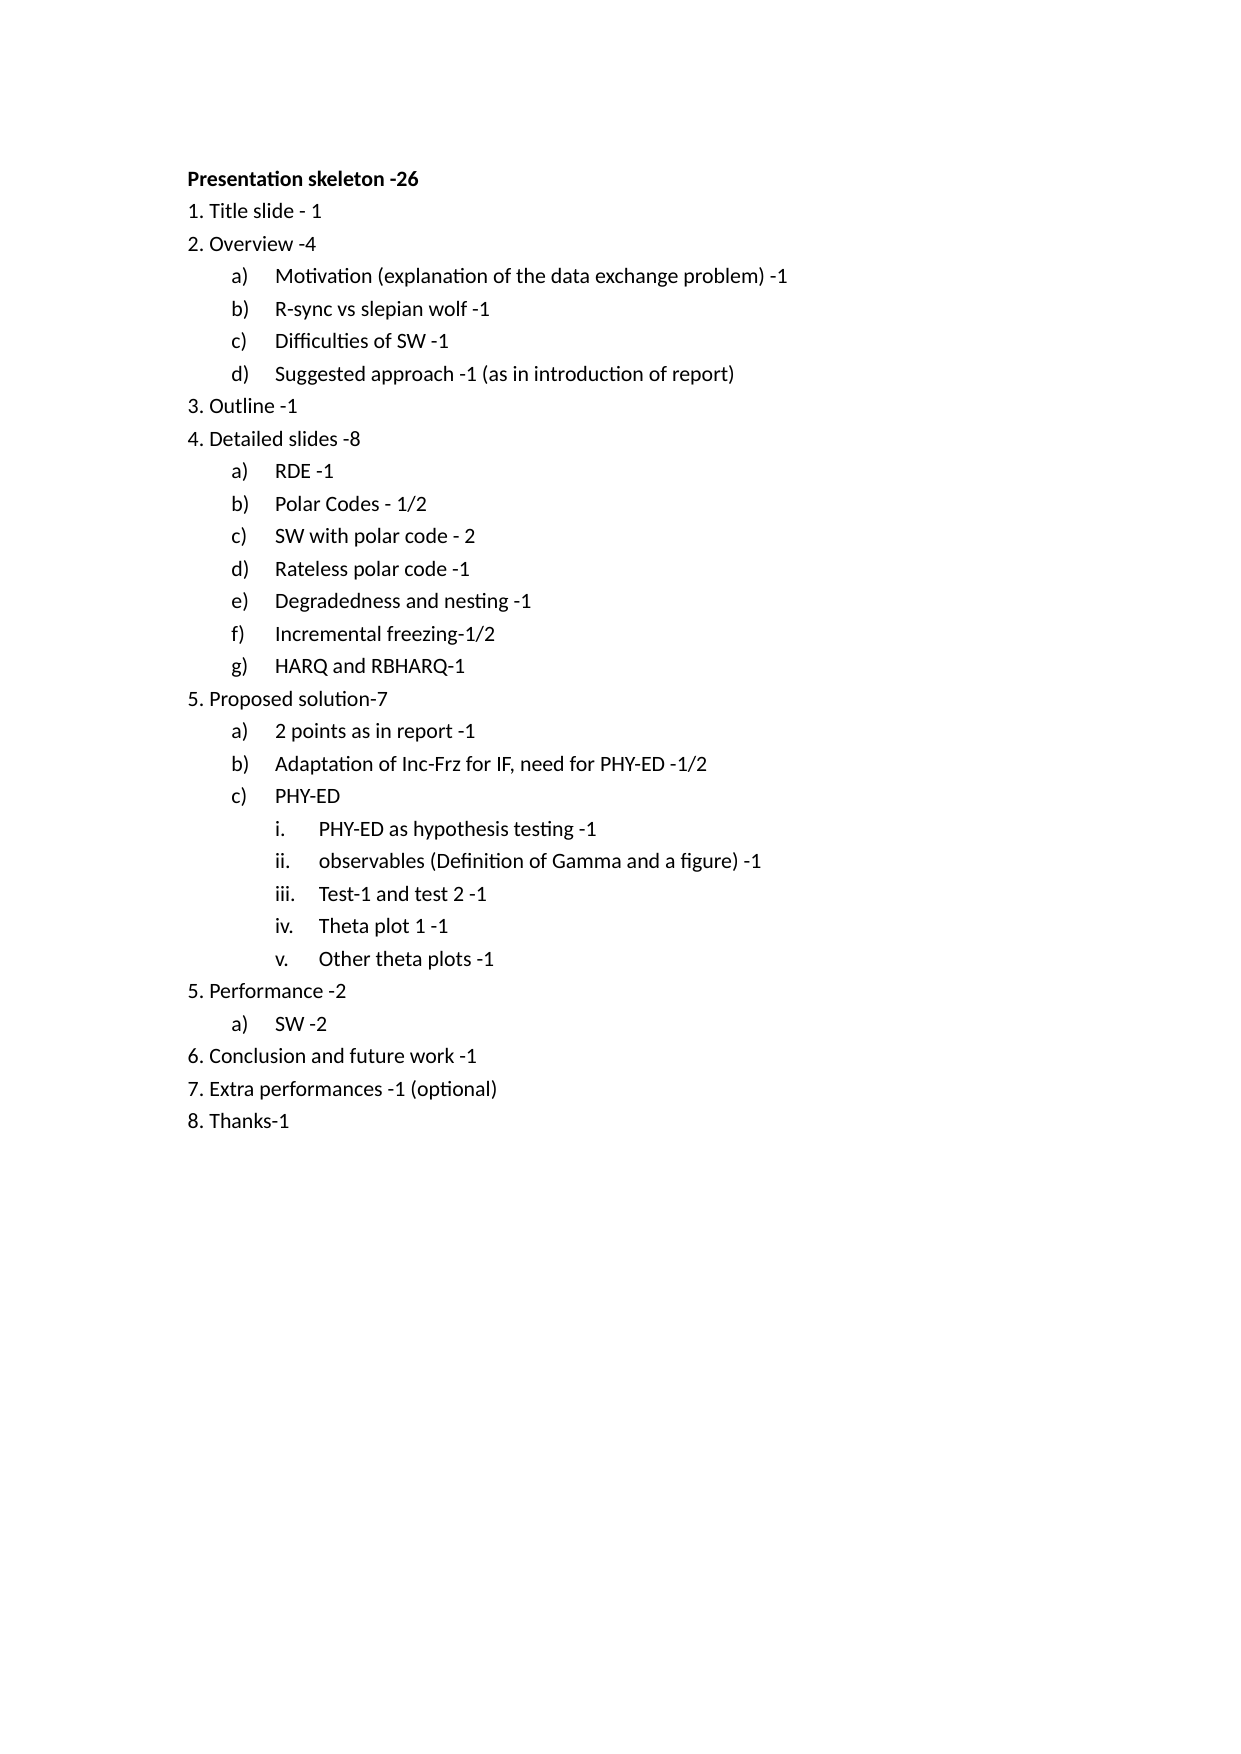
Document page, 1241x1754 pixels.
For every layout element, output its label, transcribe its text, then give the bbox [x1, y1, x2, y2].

list PHY-ED [231, 779, 1053, 812]
list 2 points as in report -1 [231, 714, 1053, 747]
list Incremental freezing-1/2 [231, 617, 1053, 649]
list Title slide - 1 [187, 194, 1053, 227]
list R-sync vs slepian wolf -1 [231, 292, 1053, 324]
list Degradedness and nesting -1 [231, 584, 1053, 617]
list Rateless polar code -1 [231, 552, 1053, 584]
list Theta plot 1 -1 [275, 909, 1053, 942]
list observables (Definition of Gamma and a figure) -1 [275, 844, 1053, 877]
list Overview -4 [187, 227, 1053, 259]
list HARQ and RBHARQ-1 [231, 649, 1053, 682]
list Other theta plots -1 [275, 942, 1053, 974]
list PHY-ED as hypothesis testing -1 [275, 812, 1053, 844]
list Performance -2 [187, 974, 1053, 1007]
list Detailed slides -8 [187, 422, 1053, 454]
list Motivation (explanation of the data exchange problem) -1 [231, 259, 1053, 292]
list Difficulties of SW -1 [231, 324, 1053, 357]
list Conclusion and future work -1 [187, 1039, 1053, 1072]
list RDE -1 [231, 454, 1053, 487]
list Polar Codes - 1/2 [231, 487, 1053, 519]
list Suggested approach -1 (as in introduction of report) [231, 357, 1053, 389]
list Thanks-1 [187, 1104, 1053, 1137]
list Adaptation of Inc-Frz for IF, need for PHY-ED -1/2 [231, 747, 1053, 779]
list Test-1 and test 2 -1 [275, 877, 1053, 909]
list SW -2 [231, 1007, 1053, 1039]
list Extra performances -1 (optional) [187, 1072, 1053, 1104]
list Proposed solution-7 [187, 682, 1053, 714]
list SW with polar code - 2 [231, 519, 1053, 552]
list Outline -1 [187, 389, 1053, 422]
text Presentation skeleton -26 [187, 162, 1053, 194]
